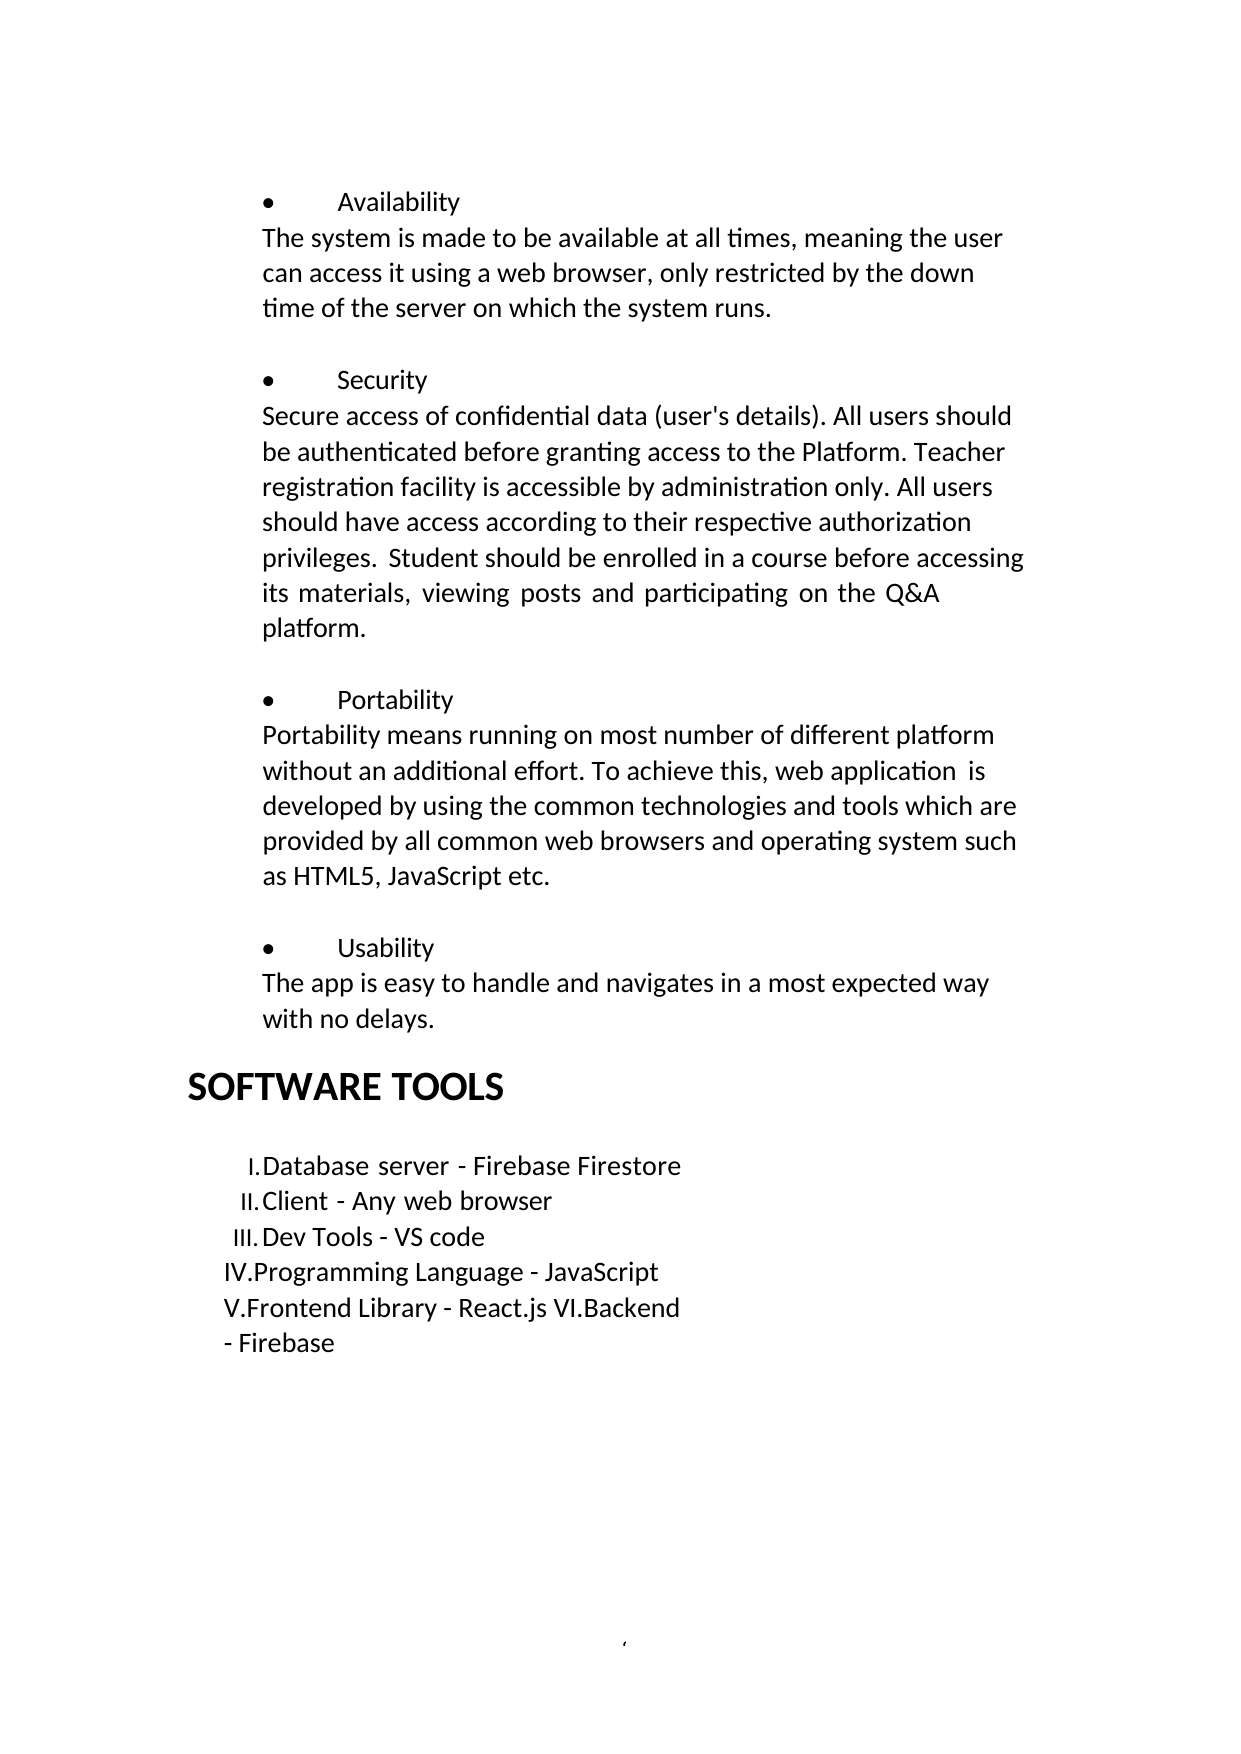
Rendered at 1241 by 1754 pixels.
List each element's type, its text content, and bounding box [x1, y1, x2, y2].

text The app is easy to handle and navigates in a most expected way with no delays. [262, 965, 1017, 1035]
list Portability [261, 682, 1065, 716]
list Client - Any web browser [240, 1183, 1065, 1218]
subtitle SOFTWARE TOOLS [187, 1060, 1065, 1111]
text Portability means running on most number of different platform without an additional effort. To achieve this, web application is developed by using the common technologies and tools which are provided by all common web browsers and operating system such as HTML5, JavaScript etc. [262, 717, 1035, 893]
list Usability [261, 930, 1065, 964]
list Availability [261, 184, 1065, 219]
list Dev Tools - VS code IV.Programming Language - JavaScript V.Frontend Library - React.js VI.Backend - Firebase [223, 1219, 681, 1359]
text The system is made to be available at all times, meaning the user can access it using a web browser, only restricted by the down time of the server on which the system runs. [262, 220, 1017, 325]
list Security [261, 362, 1065, 397]
text Secure access of confidential data (user's details). All users should be authenticated before granting access to the Platform. Teacher registration facility is accessible by administration only. All users should have access according to their respective authorization privileges. Student should be enrolled in a course before accessing its materials, viewing posts and participating on the Q&A platform. [262, 398, 1035, 645]
list Database server - Firebase Firestore [248, 1148, 1065, 1182]
